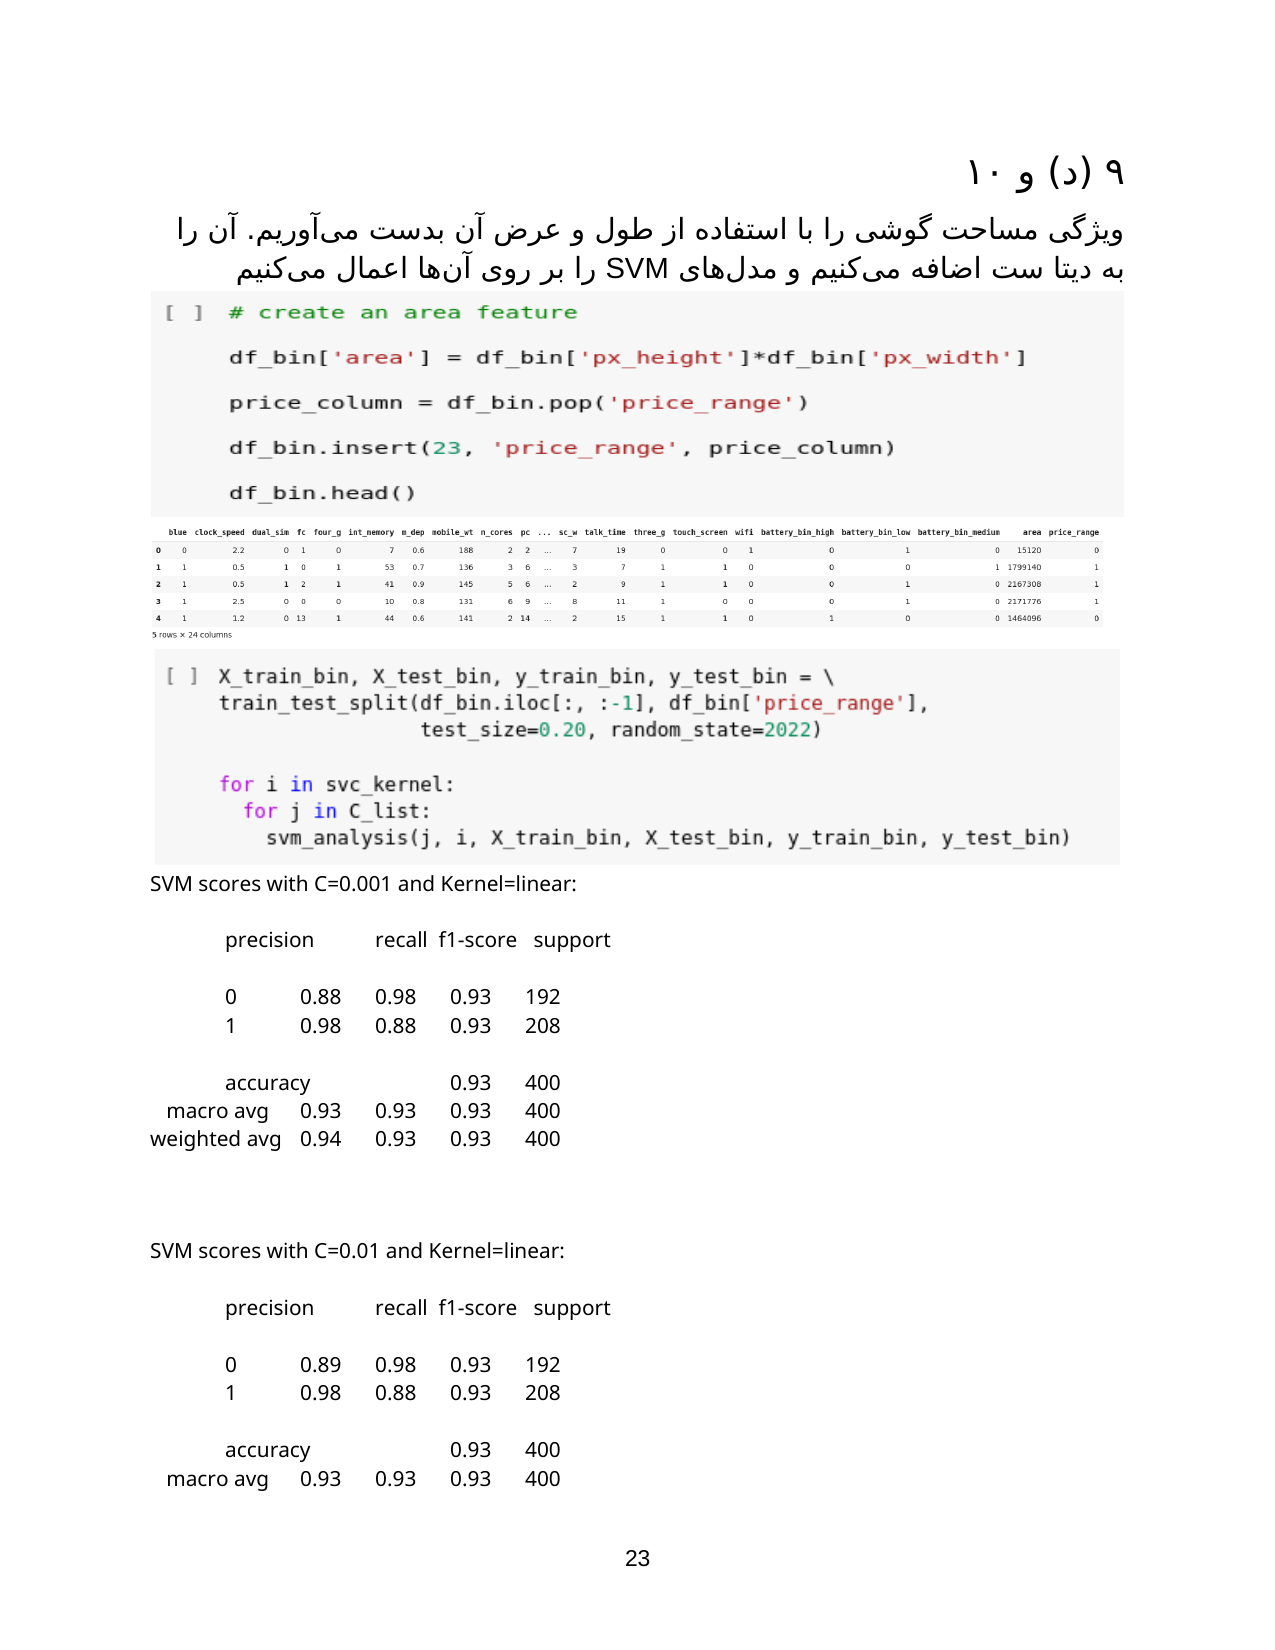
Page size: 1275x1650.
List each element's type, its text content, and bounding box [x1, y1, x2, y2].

text ۹ (د) و ۱۰ [150, 150, 1125, 194]
text weighted avg 0.94 0.93 0.93 400 [150, 1124, 1125, 1153]
text ویژگی مساحت گوشی را با استفاده از طول و عرض آن بدست می‌آوریم. آن را به دیتا ست اضافه می‌کنیم و مدل‌های SVM را بر روی آن‌ها اعمال می‌کنیم [150, 213, 1125, 286]
text macro avg 0.93 0.93 0.93 400 [150, 1096, 1125, 1124]
text accuracy 0.93 400 [150, 1435, 1125, 1464]
picture [154, 649, 1121, 865]
picture [151, 291, 1124, 517]
text SVM scores with C=0.01 and Kernel=linear: [150, 1236, 1125, 1265]
picture [150, 520, 1125, 646]
text 1 0.98 0.88 0.93 208 [150, 1378, 1125, 1407]
text 0 0.89 0.98 0.93 192 [150, 1350, 1125, 1378]
text 1 0.98 0.88 0.93 208 [150, 1011, 1125, 1039]
text precision recall f1-score support [150, 926, 1125, 954]
text SVM scores with C=0.001 and Kernel=linear: [150, 869, 1125, 897]
text precision recall f1-score support [150, 1293, 1125, 1322]
text accuracy 0.93 400 [150, 1068, 1125, 1096]
text macro avg 0.93 0.93 0.93 400 [150, 1464, 1125, 1492]
text 0 0.88 0.98 0.93 192 [150, 982, 1125, 1011]
